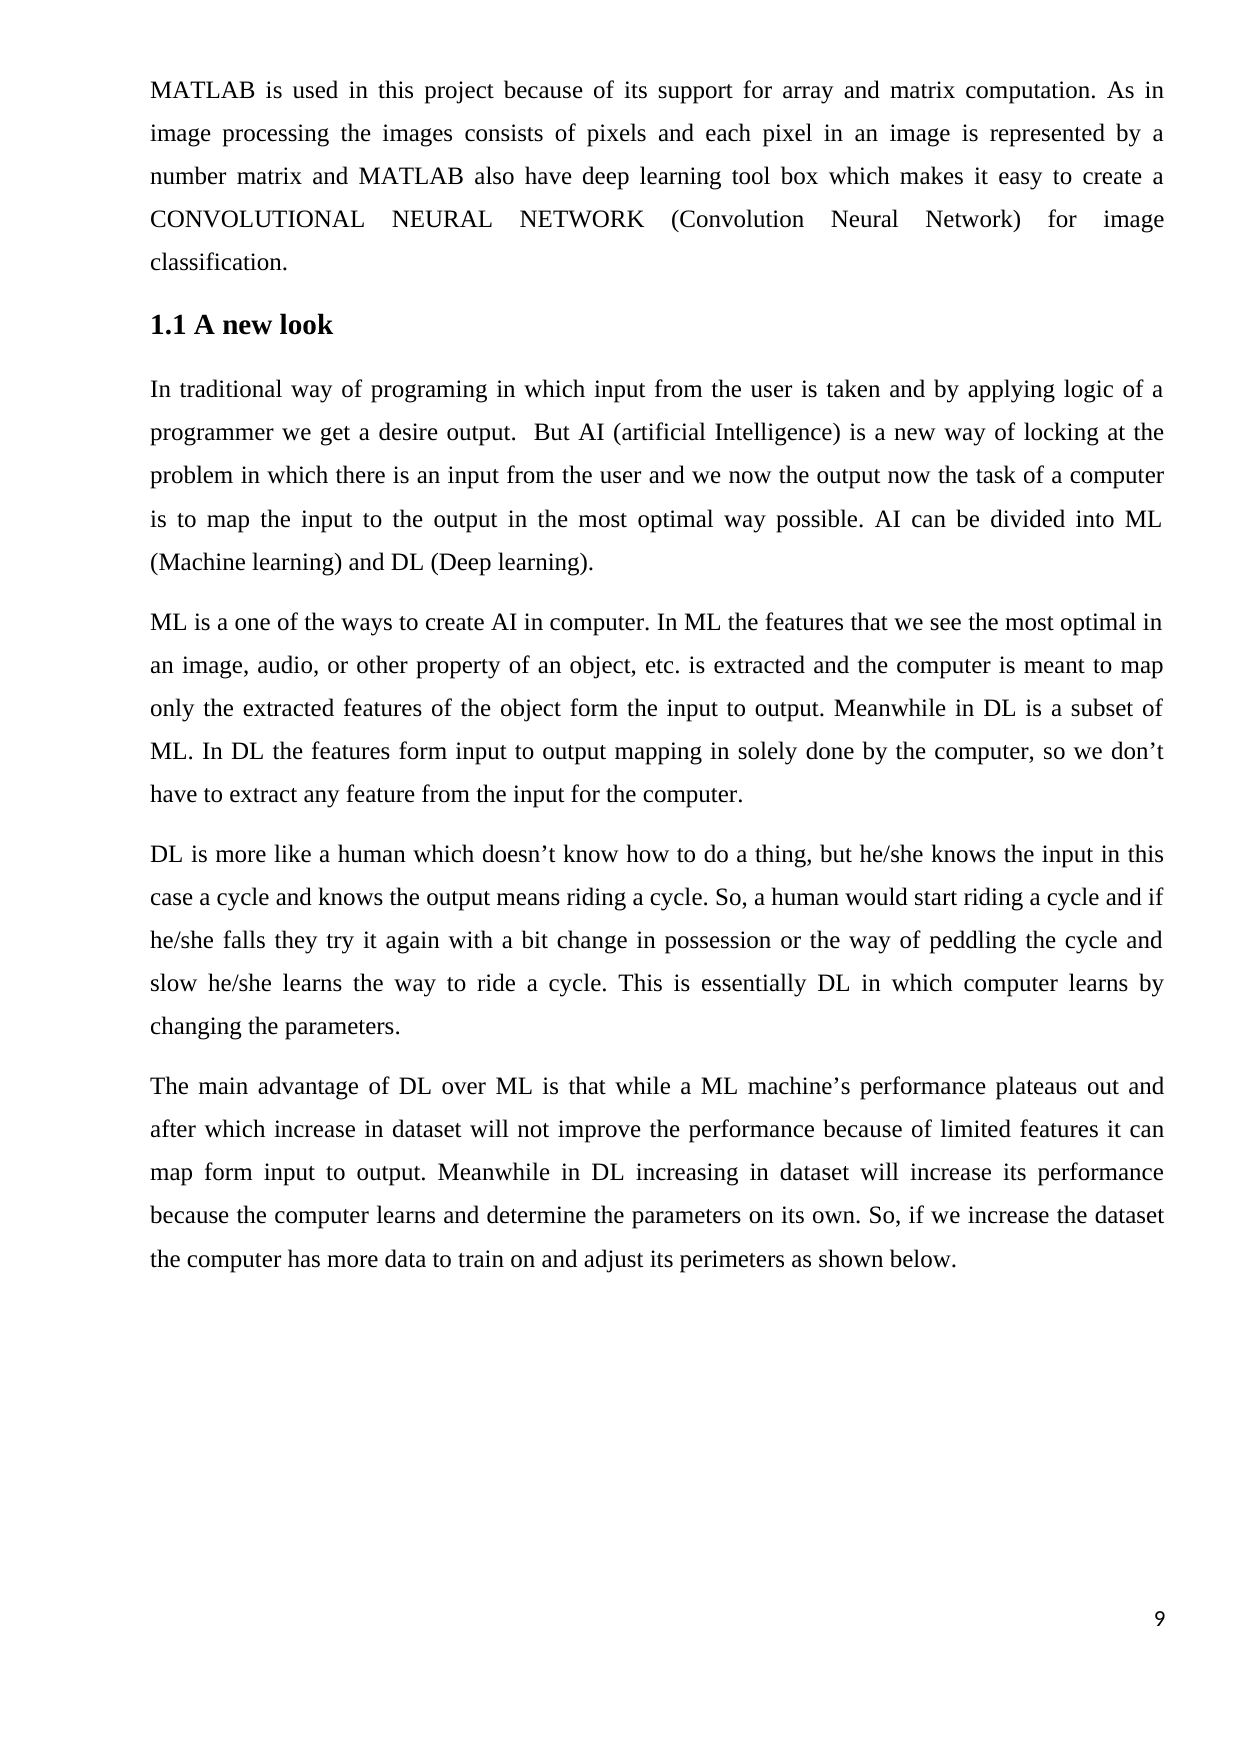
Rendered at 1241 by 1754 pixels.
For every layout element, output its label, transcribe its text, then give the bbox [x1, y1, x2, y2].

text ML is a one of the ways to create AI in computer. In ML the features that we see the most optimal in an image, audio, or other property of an object, etc. is extracted and the computer is meant to map only the extracted features of the object form the input to output. Meanwhile in DL is a subset of ML. In DL the features form input to output mapping in solely done by the computer, so we don’t have to extract any feature from the input for the computer. [150, 607, 1165, 808]
text 1.1 A new look [150, 307, 1165, 341]
text In traditional way of programing in which input from the user is taken and by applying logic of a programmer we get a desire output. But AI (artificial Intelligence) is a new way of locking at the problem in which there is an input from the user and we now the output now the task of a computer is to map the input to the output in the most optimal way possible. AI can be divided into ML (Machine learning) and DL (Deep learning). [150, 374, 1165, 576]
text MATLAB is used in this project because of its support for array and matrix computation. As in image processing the images consists of pixels and each pixel in an image is represented by a number matrix and MATLAB also have deep learning tool box which makes it easy to create a CONVOLUTIONAL NEURAL NETWORK (Convolution Neural Network) for image classification. [150, 75, 1165, 276]
text DL is more like a human which doesn’t know how to do a thing, but he/she knows the input in this case a cycle and knows the output means riding a cycle. So, a human would start riding a cycle and if he/she falls they try it again with a bit change in possession or the way of peddling the cycle and slow he/she learns the way to ride a cycle. This is essentially DL in which computer learns by changing the parameters. [150, 839, 1165, 1040]
text The main advantage of DL over ML is that while a ML machine’s performance plateaus out and after which increase in dataset will not improve the performance because of limited features it can map form input to output. Meanwhile in DL increasing in dataset will increase its performance because the computer learns and determine the parameters on its own. So, if we increase the dataset the computer has more data to train on and adjust its perimeters as shown below. [150, 1071, 1165, 1272]
